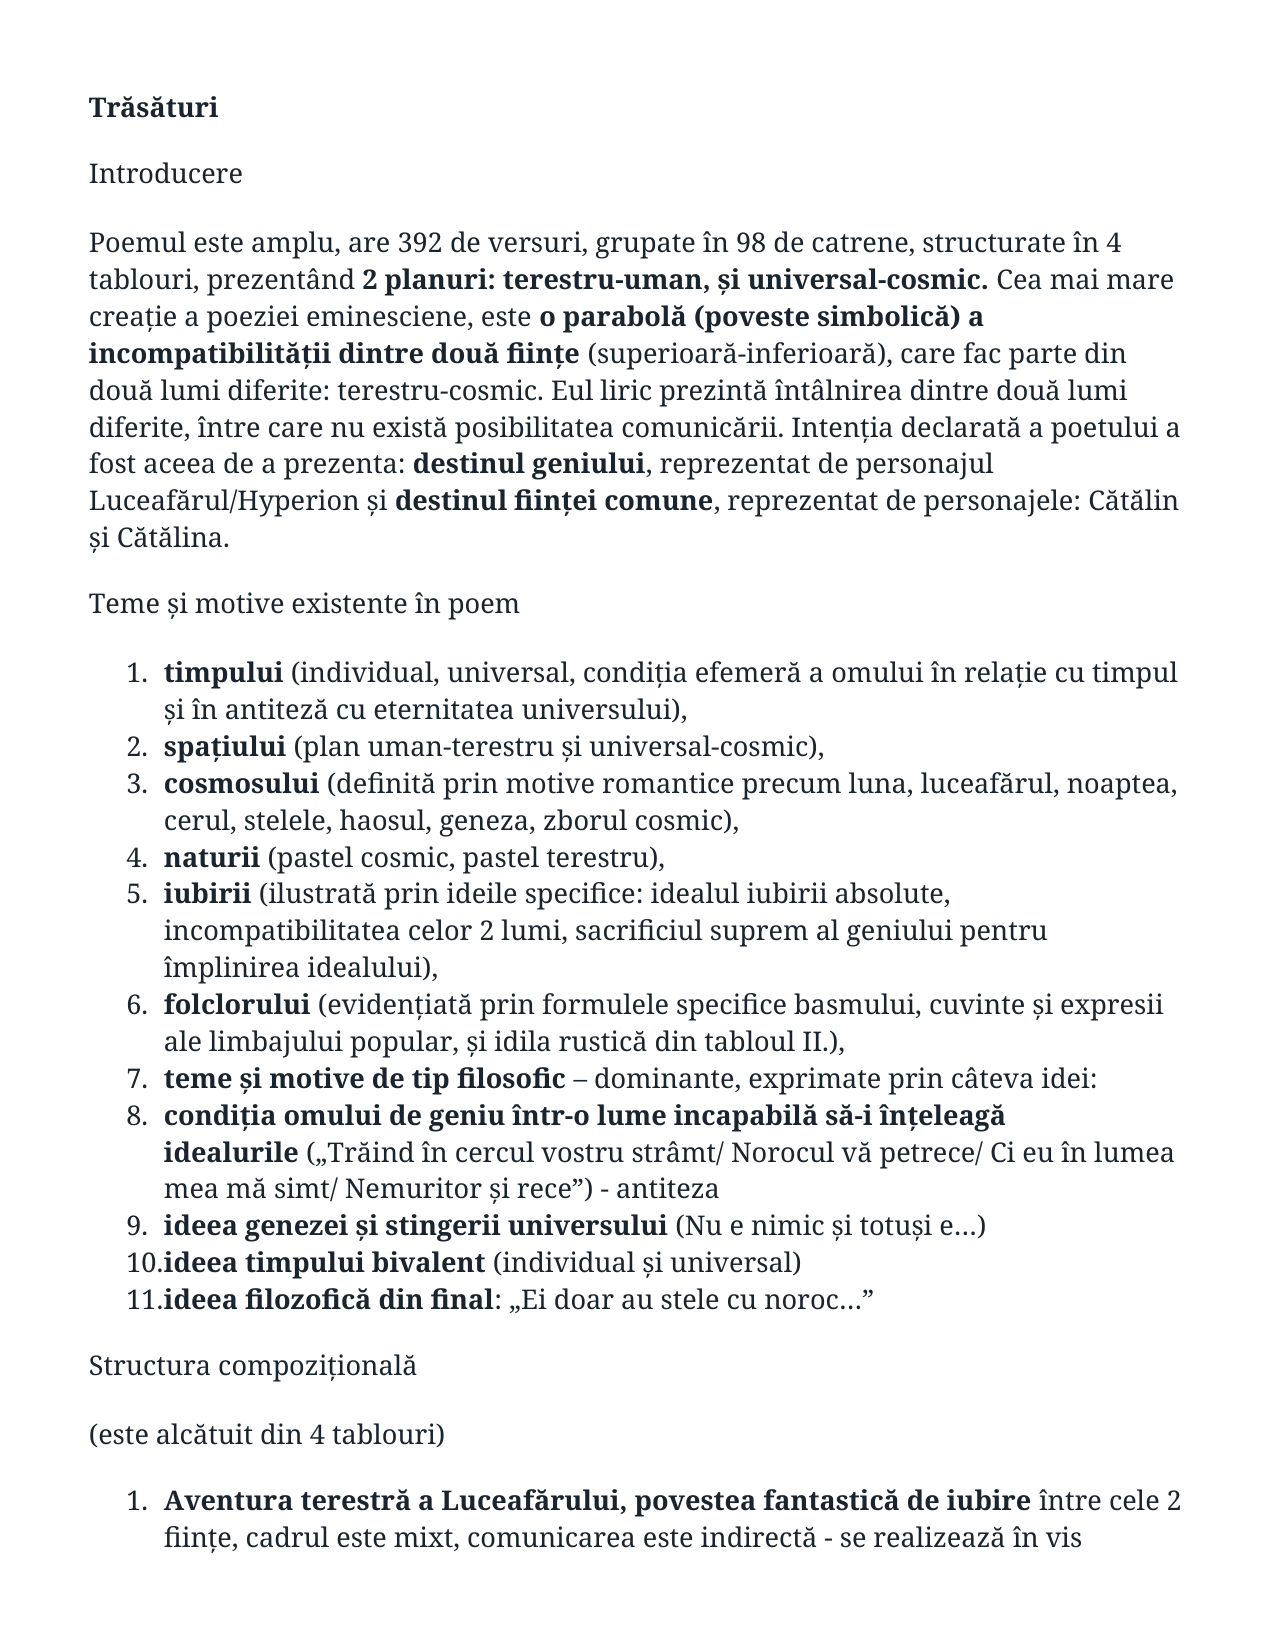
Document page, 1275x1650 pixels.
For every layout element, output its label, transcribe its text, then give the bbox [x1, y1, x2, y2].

list ideea timpului bivalent (individual și universal) [126, 1244, 1186, 1281]
list cosmosului (definită prin motive romantice precum luna, luceafărul, noaptea, cerul, stelele, haosul, geneza, zborul cosmic), [126, 764, 1186, 838]
list spațiului (plan uman-terestru și universal-cosmic), [126, 727, 1186, 764]
text Poemul este amplu, are 392 de versuri, grupate în 98 de catrene, structurate în 4 tablouri, prezentând 2 planuri: terestru-uman, și universal-cosmic. Cea mai mare creație a poeziei eminesciene, este o parabolă (poveste simbolică) a incompatibilității dintre două ființe (superioară-inferioară), care fac parte din două lumi diferite: terestru-cosmic. Eul liric prezintă întâlnirea dintre două lumi diferite, între care nu există posibilitatea comunicării. Intenția declarată a poetului a fost aceea de a prezenta: destinul geniului, reprezentat de personajul Luceafărul/Hyperion și destinul ființei comune, reprezentat de personajele: Cătălin și Cătălina. [89, 224, 1186, 556]
text Trăsături [89, 89, 1186, 126]
list condiția omului de geniu într-o lume incapabilă să-i înțeleagă idealurile („Trăind în cercul vostru strâmt/ Norocul vă petrece/ Ci eu în lumea mea mă simt/ Nemuritor și rece”) - antiteza [126, 1096, 1186, 1207]
list timpului (individual, universal, condiția efemeră a omului în relație cu timpul și în antiteză cu eternitatea universului), [126, 654, 1186, 727]
list folclorului (evidențiată prin formulele specifice basmului, cuvinte și expresii ale limbajului popular, și idila rustică din tabloul II.), [126, 986, 1186, 1059]
subtitle Teme și motive existente în poem [89, 585, 1186, 622]
list ideea genezei și stingerii universului (Nu e nimic și totuși e…) [126, 1207, 1186, 1244]
text (este alcătuit din 4 tablouri) [89, 1416, 1186, 1452]
subtitle Structura compozițională [89, 1347, 1186, 1383]
list teme și motive de tip filosofic – dominante, exprimate prin câteva idei: [126, 1059, 1186, 1096]
list iubirii (ilustrată prin ideile specifice: idealul iubirii absolute, incompatibilitatea celor 2 lumi, sacrificiul suprem al geniului pentru împlinirea idealului), [126, 875, 1186, 986]
list naturii (pastel cosmic, pastel terestru), [126, 838, 1186, 875]
list Aventura terestră a Luceafărului, povestea fantastică de iubire între cele 2 ființe, cadrul este mixt, comunicarea este indirectă - se realizează în vis [126, 1482, 1186, 1555]
subtitle Introducere [89, 155, 1186, 192]
list ideea filozofică din final: „Ei doar au stele cu noroc…” [126, 1281, 1186, 1317]
